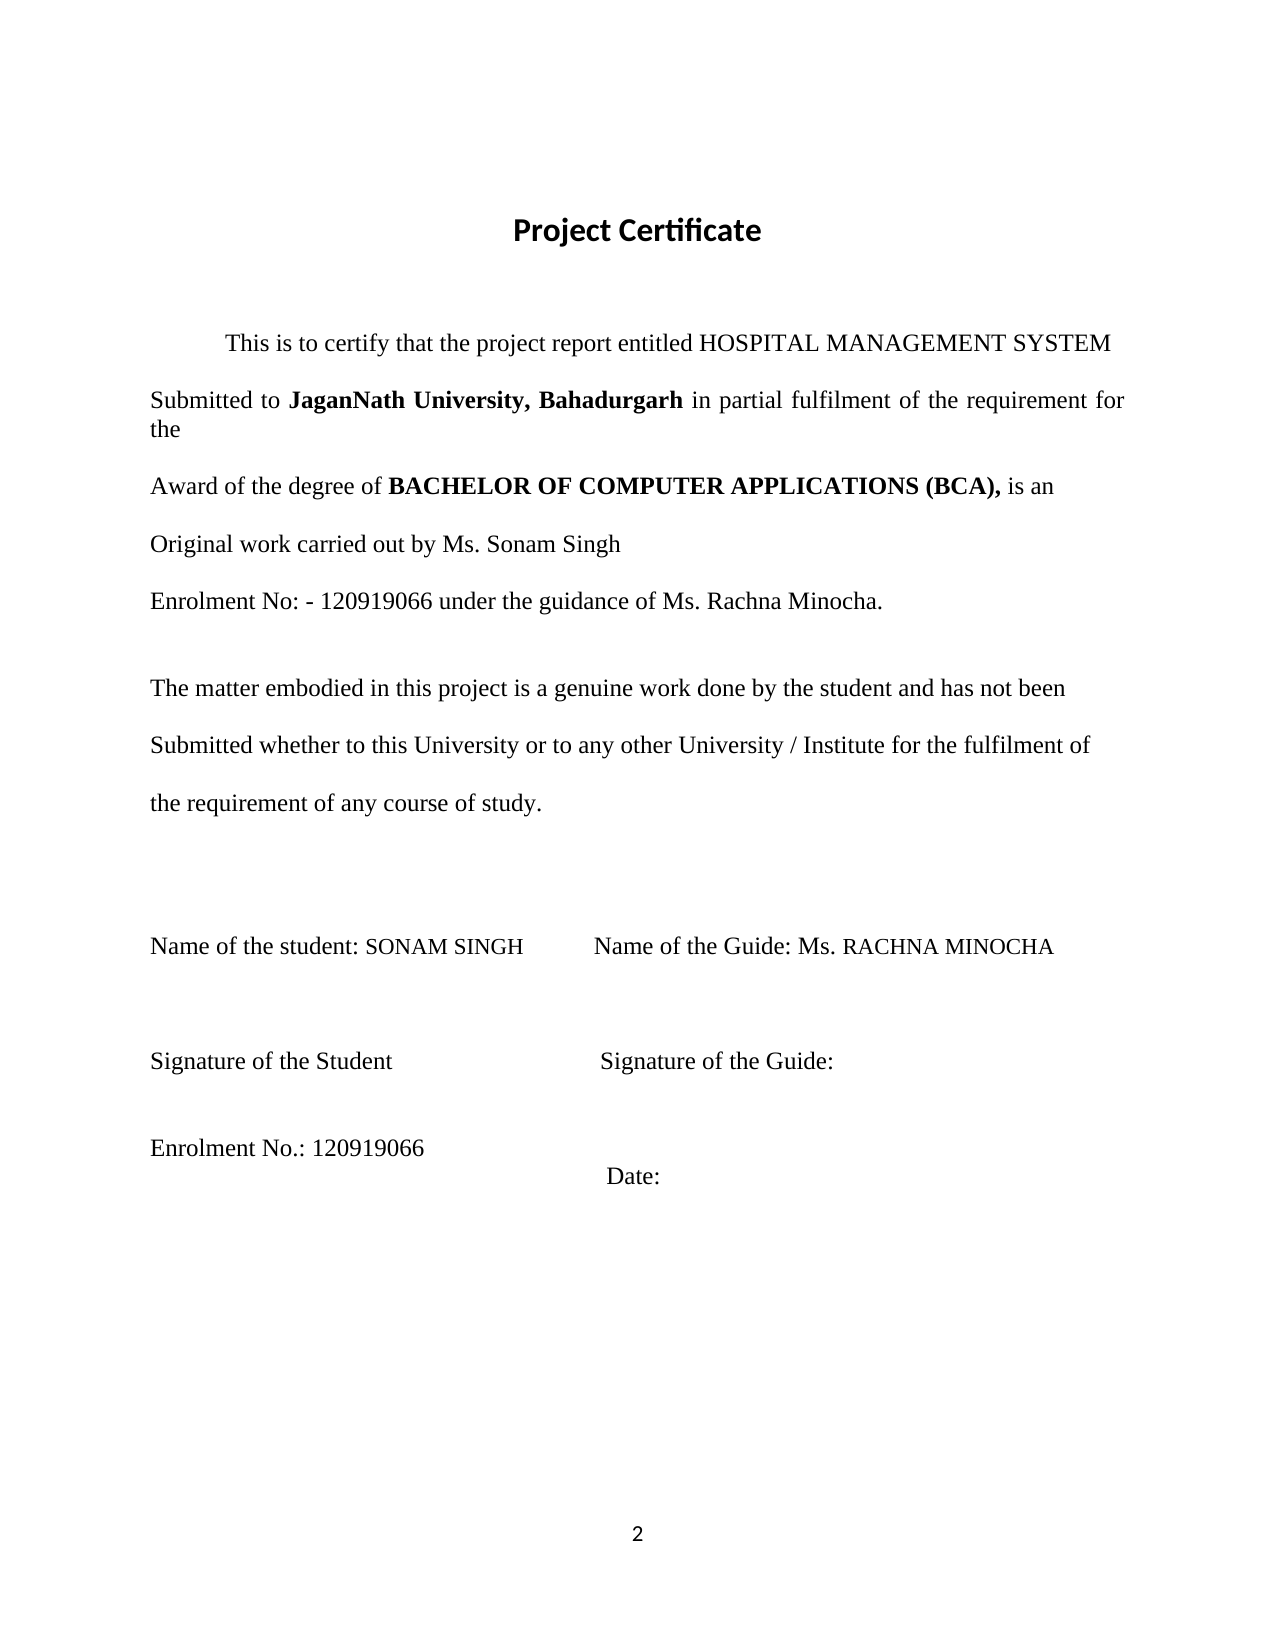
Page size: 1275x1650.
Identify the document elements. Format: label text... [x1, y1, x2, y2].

text Enrolment No: - 120919066 under the guidance of Ms. Rachna Minocha. [150, 586, 1125, 615]
text This is to certify that the project report entitled HOSPITAL MANAGEMENT SYSTEM [150, 328, 1125, 356]
text Name of the student: SONAM SINGH Name of the Guide: Ms. RACHNA MINOCHA [150, 931, 1200, 960]
text Date: [150, 1161, 1125, 1190]
text Award of the degree of BACHELOR OF COMPUTER APPLICATIONS (BCA), is an [150, 471, 1125, 500]
text Submitted whether to this University or to any other University / Institute for the fulfilment of [150, 730, 1125, 759]
text Signature of the Student Signature of the Guide: [150, 1046, 1125, 1075]
text Project Certificate [150, 209, 1125, 250]
text the requirement of any course of study. [150, 788, 1125, 816]
text Enrolment No.: 120919066 [150, 1133, 1125, 1161]
text Submitted to JaganNath University, Bahadurgarh in partial fulfilment of the requirement for the [150, 385, 1125, 443]
text Original work carried out by Ms. Sonam Singh [150, 529, 1125, 558]
text The matter embodied in this project is a genuine work done by the student and has not been [150, 673, 1125, 701]
